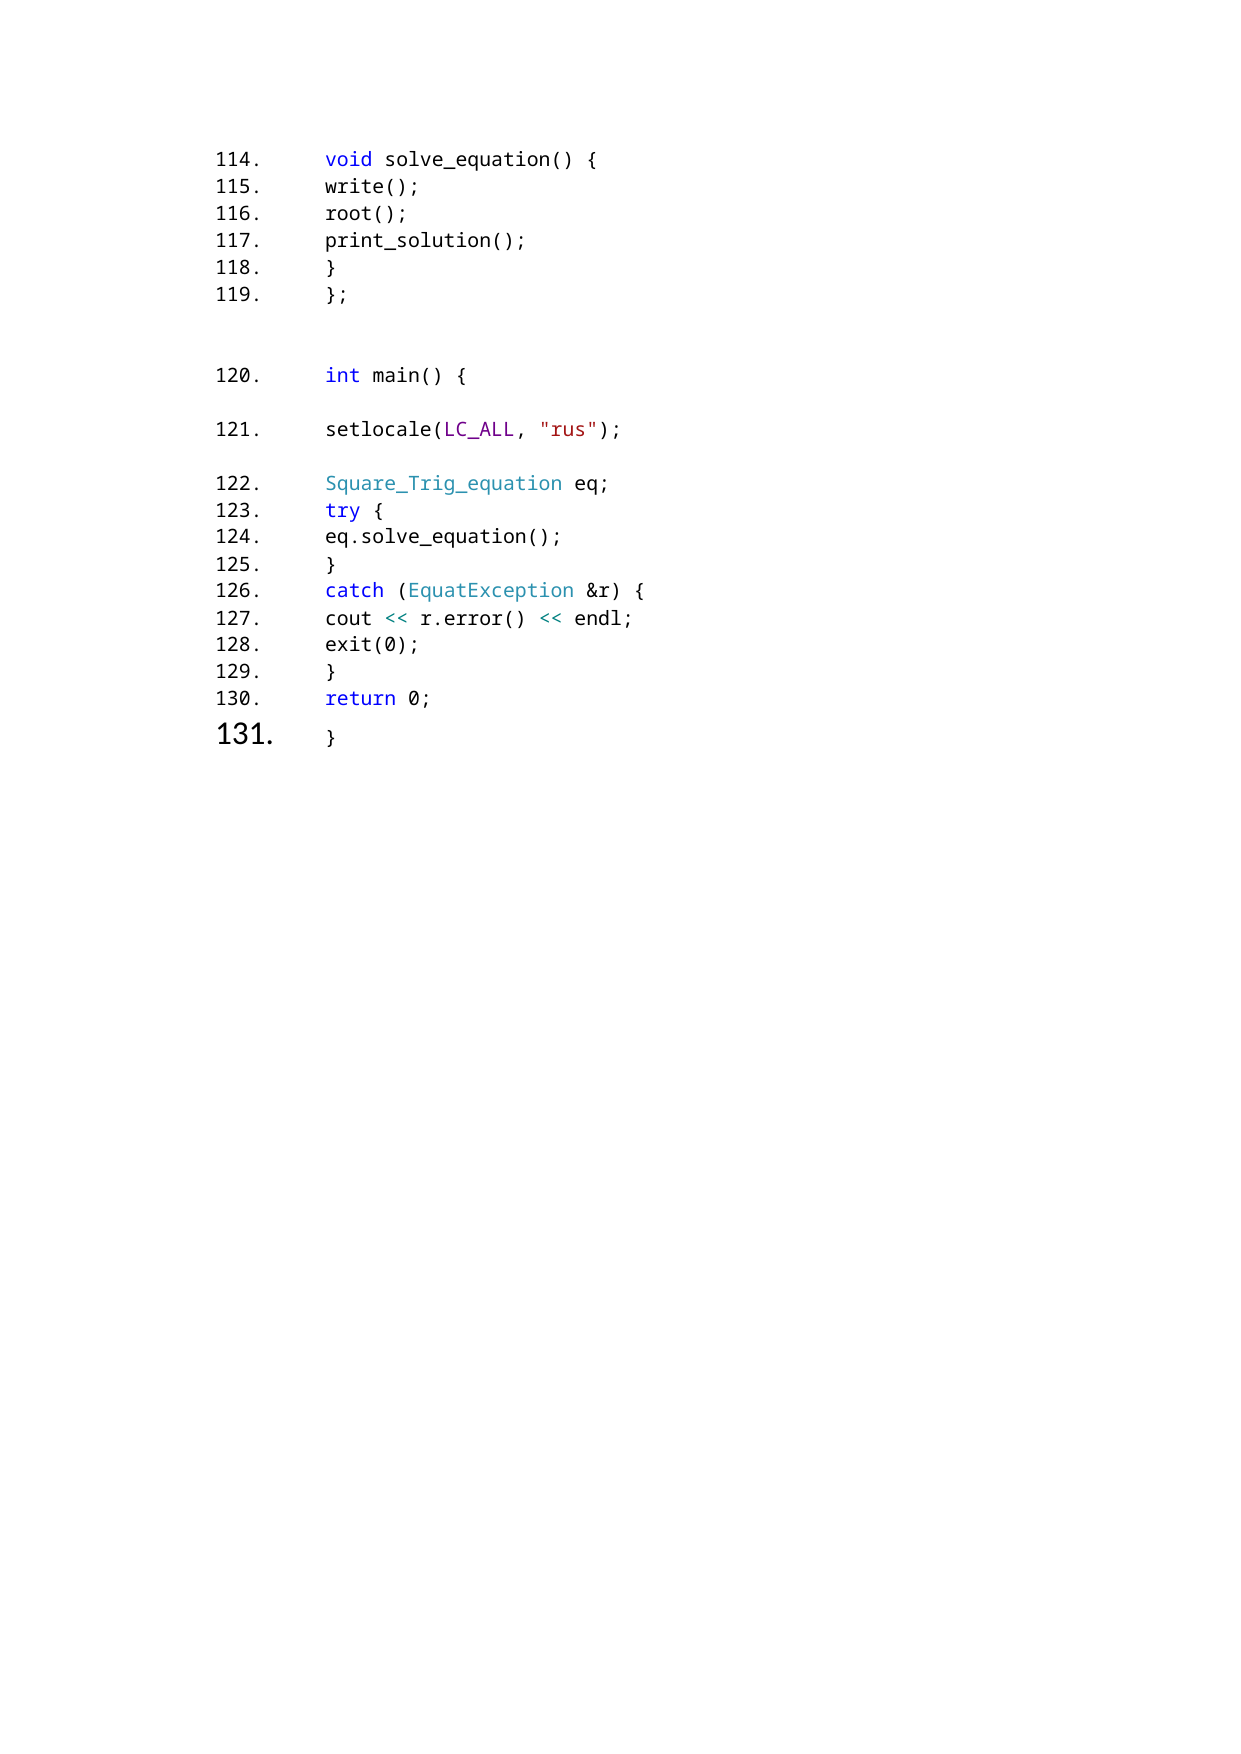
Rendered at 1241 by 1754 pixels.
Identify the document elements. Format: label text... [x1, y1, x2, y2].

list int main() { [215, 361, 1152, 388]
list root(); [215, 199, 1152, 226]
list } [215, 658, 1152, 685]
list return 0; [215, 685, 1152, 712]
list print_solution(); [215, 226, 1152, 253]
list Square_Trig_equation eq; [215, 469, 1152, 496]
list } [215, 253, 1152, 280]
list write(); [215, 172, 1152, 199]
list catch (EquatException &r) { [215, 577, 1152, 604]
list void solve_equation() { [215, 145, 1152, 172]
list eq.solve_equation(); [215, 523, 1152, 550]
list } [215, 712, 1152, 752]
list } [215, 550, 1152, 577]
list setlocale(LC_ALL, "rus"); [215, 415, 1152, 442]
list try { [215, 496, 1152, 523]
list cout << r.error() << endl; [215, 604, 1152, 631]
list exit(0); [215, 631, 1152, 658]
list }; [215, 280, 1152, 307]
